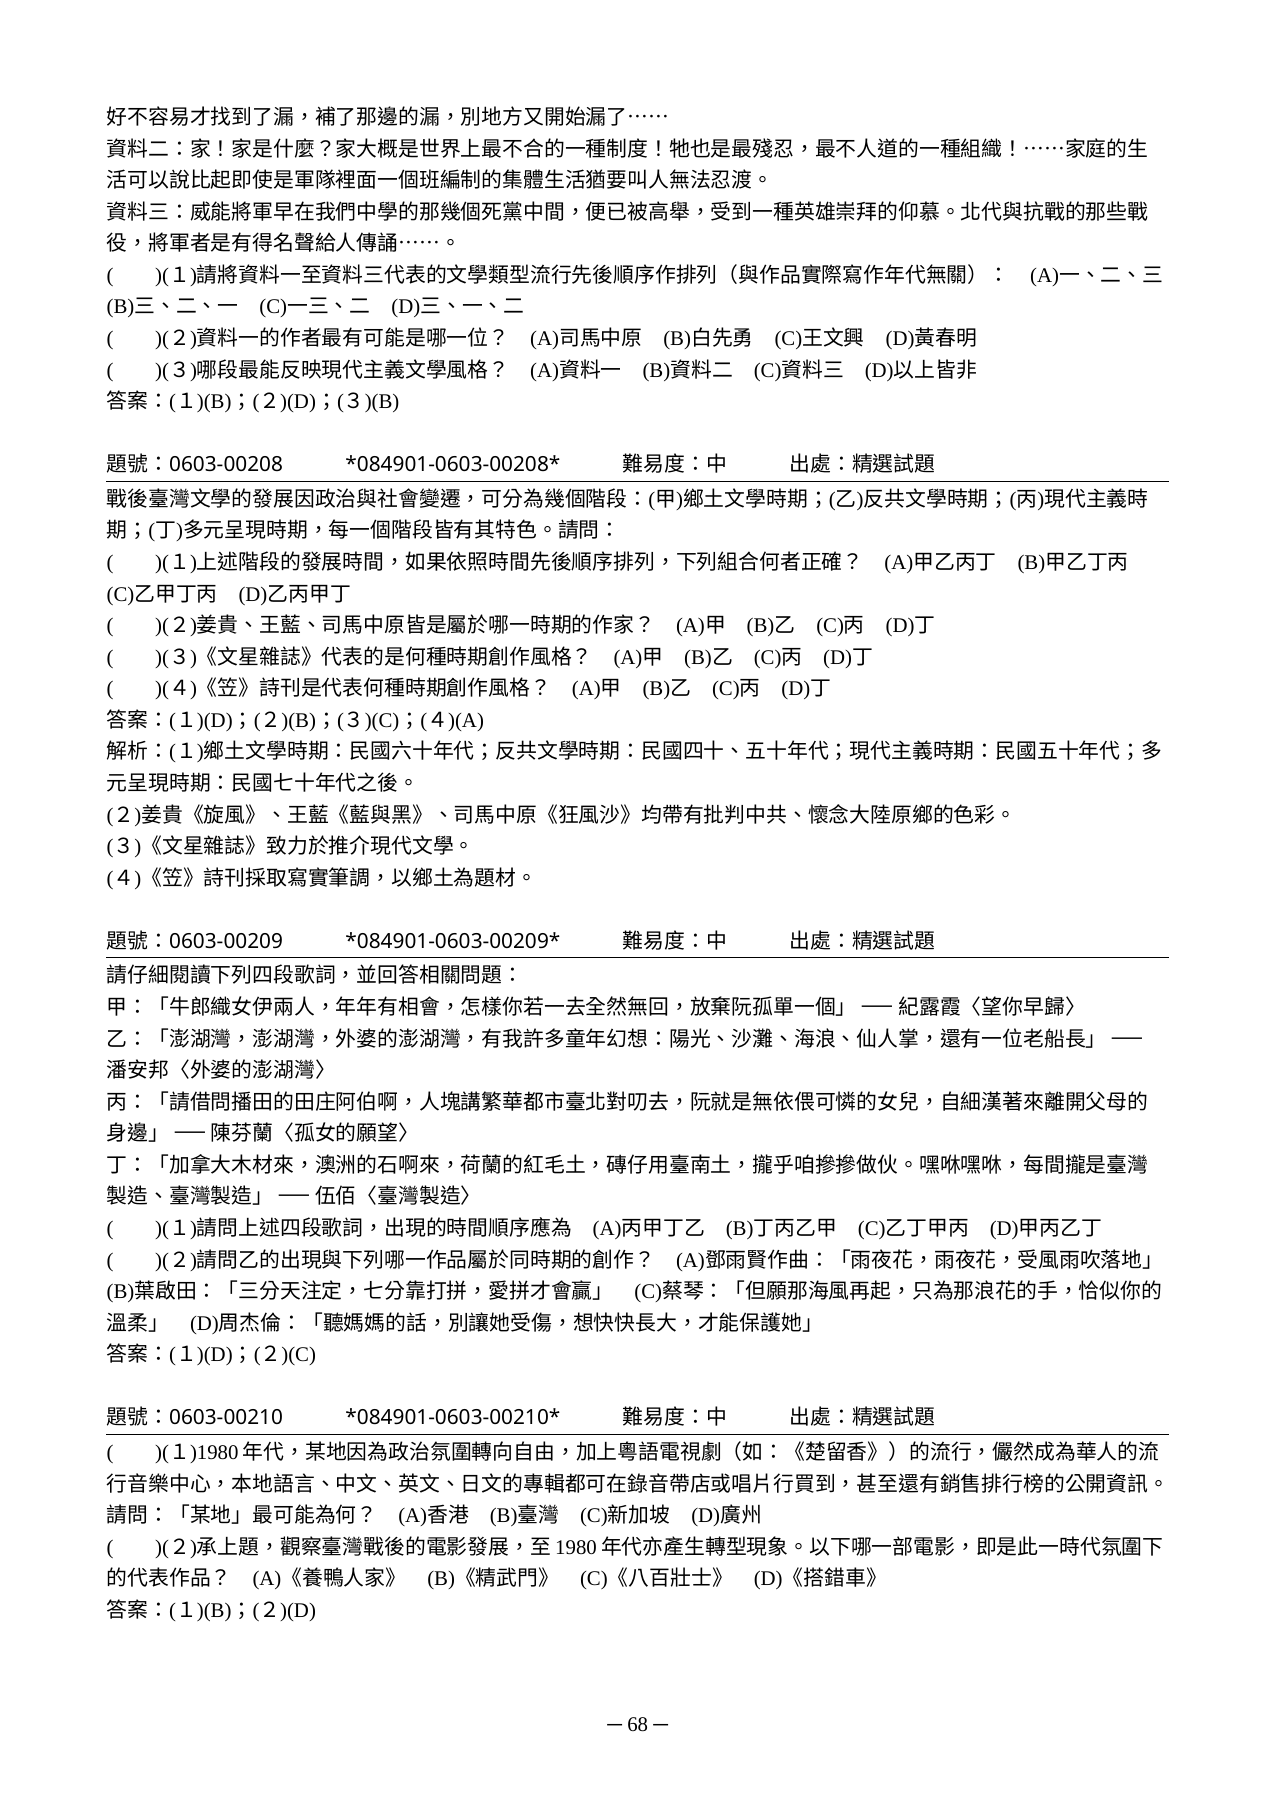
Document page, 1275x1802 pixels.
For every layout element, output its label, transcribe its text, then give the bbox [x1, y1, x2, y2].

text 請仔細閱讀下列四段歌詞，並回答相關問題： 甲：「牛郎織女伊兩人，年年有相會，怎樣你若一去全然無回，放棄阮孤單一個」－紀露霞〈望你早歸〉 乙：「澎湖灣，澎湖灣，外婆的澎湖灣，有我許多童年幻想：陽光、沙灘、海浪、仙人掌，還有一位老船長」－潘安邦〈外婆的澎湖灣〉 丙：「請借問播田的田庄阿伯啊，人塊講繁華都市臺北對叨去，阮就是無依偎可憐的女兒，自細漢著來離開父母的身邊」－陳芬蘭〈孤女的願望〉 丁：「加拿大木材來，澳洲的石啊來，荷蘭的紅毛土，磚仔用臺南土，攏乎咱摻摻做伙。嘿咻嘿咻，每間攏是臺灣製造、臺灣製造」－伍佰〈臺灣製造〉 ( )(１)請問上述四段歌詞，出現的時間順序應為 (A)丙甲丁乙 (B)丁丙乙甲 (C)乙丁甲丙 (D)甲丙乙丁 ( )(２)請問乙的出現與下列哪一作品屬於同時期的創作？ (A)鄧雨賢作曲：「雨夜花，雨夜花，受風雨吹落地」 (B)葉啟田：「三分天注定，七分靠打拼，愛拼才會贏」 (C)蔡琴：「但願那海風再起，只為那浪花的手，恰似你的溫柔」 (D)周杰倫：「聽媽媽的話，別讓她受傷，想快快長大，才能保護她」 [106, 958, 1169, 1337]
text ( )(１)1980年代，某地因為政治氛圍轉向自由，加上粵語電視劇（如：《楚留香》）的流行，儼然成為華人的流行音樂中心，本地語言、中文、英文、日文的專輯都可在錄音帶店或唱片行買到，甚至還有銷售排行榜的公開資訊。請問：「某地」最可能為何？ (A)香港 (B)臺灣 (C)新加坡 (D)廣州 ( )(２)承上題，觀察臺灣戰後的電影發展，至1980年代亦產生轉型現象。以下哪一部電影，即是此一時代氛圍下的代表作品？ (A)《養鴨人家》 (B)《精武門》 (C)《八百壯士》 (D)《搭錯車》 [106, 1435, 1169, 1592]
text 解析：(１)鄉土文學時期：民國六十年代；反共文學時期：民國四十、五十年代；現代主義時期：民國五十年代；多元呈現時期：民國七十年代之後。 (２)姜貴《旋風》、王藍《藍與黑》、司馬中原《狂風沙》均帶有批判中共、懷念大陸原鄉的色彩。 (３)《文星雜誌》致力於推介現代文學。 (４)《笠》詩刊採取寫實筆調，以鄉土為題材。 [106, 734, 1169, 892]
text 答案：(１)(D)；(２)(C) [106, 1337, 1169, 1368]
text 答案：(１)(B)；(２)(D)；(３)(B) [106, 384, 1169, 415]
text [106, 100, 1169, 384]
text 題號：0603-00208 *084901-0603-00208* 難易度：中 出處：精選試題 [106, 447, 1169, 481]
text 答案：(１)(B)；(２)(D) [106, 1592, 1169, 1624]
text 題號：0603-00209 *084901-0603-00209* 難易度：中 出處：精選試題 [106, 923, 1169, 957]
text 答案：(１)(D)；(２)(B)；(３)(C)；(４)(A) [106, 702, 1169, 734]
text 戰後臺灣文學的發展因政治與社會變遷，可分為幾個階段：(甲)鄉土文學時期；(乙)反共文學時期；(丙)現代主義時期；(丁)多元呈現時期，每一個階段皆有其特色。請問： ( )(１)上述階段的發展時間，如果依照時間先後順序排列，下列組合何者正確？ (A)甲乙丙丁 (B)甲乙丁丙 (C)乙甲丁丙 (D)乙丙甲丁 ( )(２)姜貴、王藍、司馬中原皆是屬於哪一時期的作家？ (A)甲 (B)乙 (C)丙 (D)丁 ( )(３)《文星雜誌》代表的是何種時期創作風格？ (A)甲 (B)乙 (C)丙 (D)丁 ( )(４)《笠》詩刊是代表何種時期創作風格？ (A)甲 (B)乙 (C)丙 (D)丁 [106, 482, 1169, 702]
text 題號：0603-00210 *084901-0603-00210* 難易度：中 出處：精選試題 [106, 1400, 1169, 1434]
